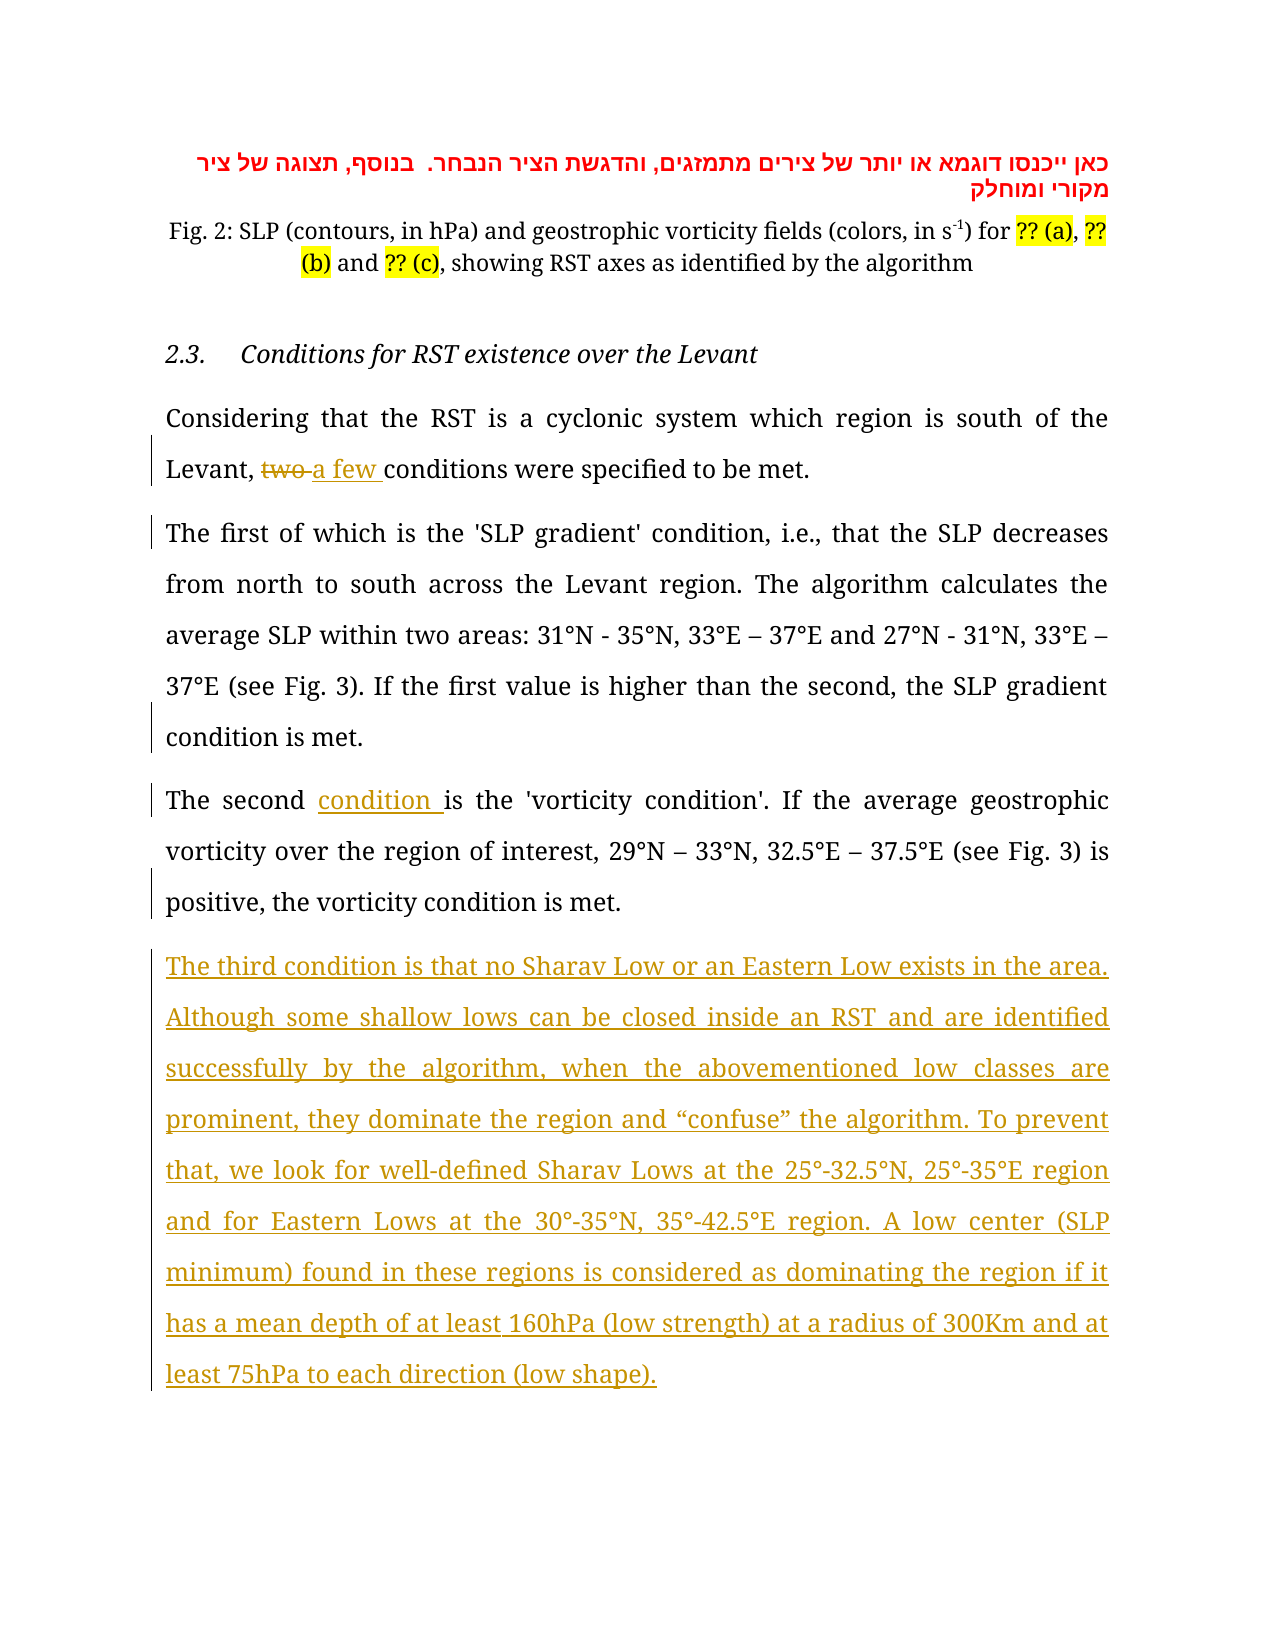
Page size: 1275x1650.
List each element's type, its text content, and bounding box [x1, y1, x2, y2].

text Fig. 2: SLP (contours, in hPa) and geostrophic vorticity fields (colors, in s-1) for ?? (a), ?? (b) and ?? (c), showing RST axes as identified by the algorithm [165, 215, 1109, 278]
text The second is the 'vorticity condition'. If the average geostrophic vorticity over the region of interest, 29°N – 33°N, 32.5°E – 37.5°E (see Fig. 3) is positive, the vorticity condition is met. [165, 783, 1109, 919]
list Conditions for RST existence over the Levant [165, 337, 1109, 371]
text Considering that the RST is a cyclonic system which region is south of the Levant, conditions were specified to be met. [165, 401, 1109, 486]
text The first of which is the 'SLP gradient' condition, i.e., that the SLP decreases from north to south across the Levant region. The algorithm calculates the average SLP within two areas: 31°N - 35°N, 33°E – 37°E and 27°N - 31°N, 33°E – 37°E (see Fig. 3). If the first value is higher than the second, the SLP gradient condition is met. [165, 515, 1109, 753]
text כאן ייכנסו דוגמא או יותר של צירים מתמזגים, והדגשת הציר הנבחר. בנוסף, תצוגה של ציר מקורי ומוחלק [165, 150, 1109, 203]
